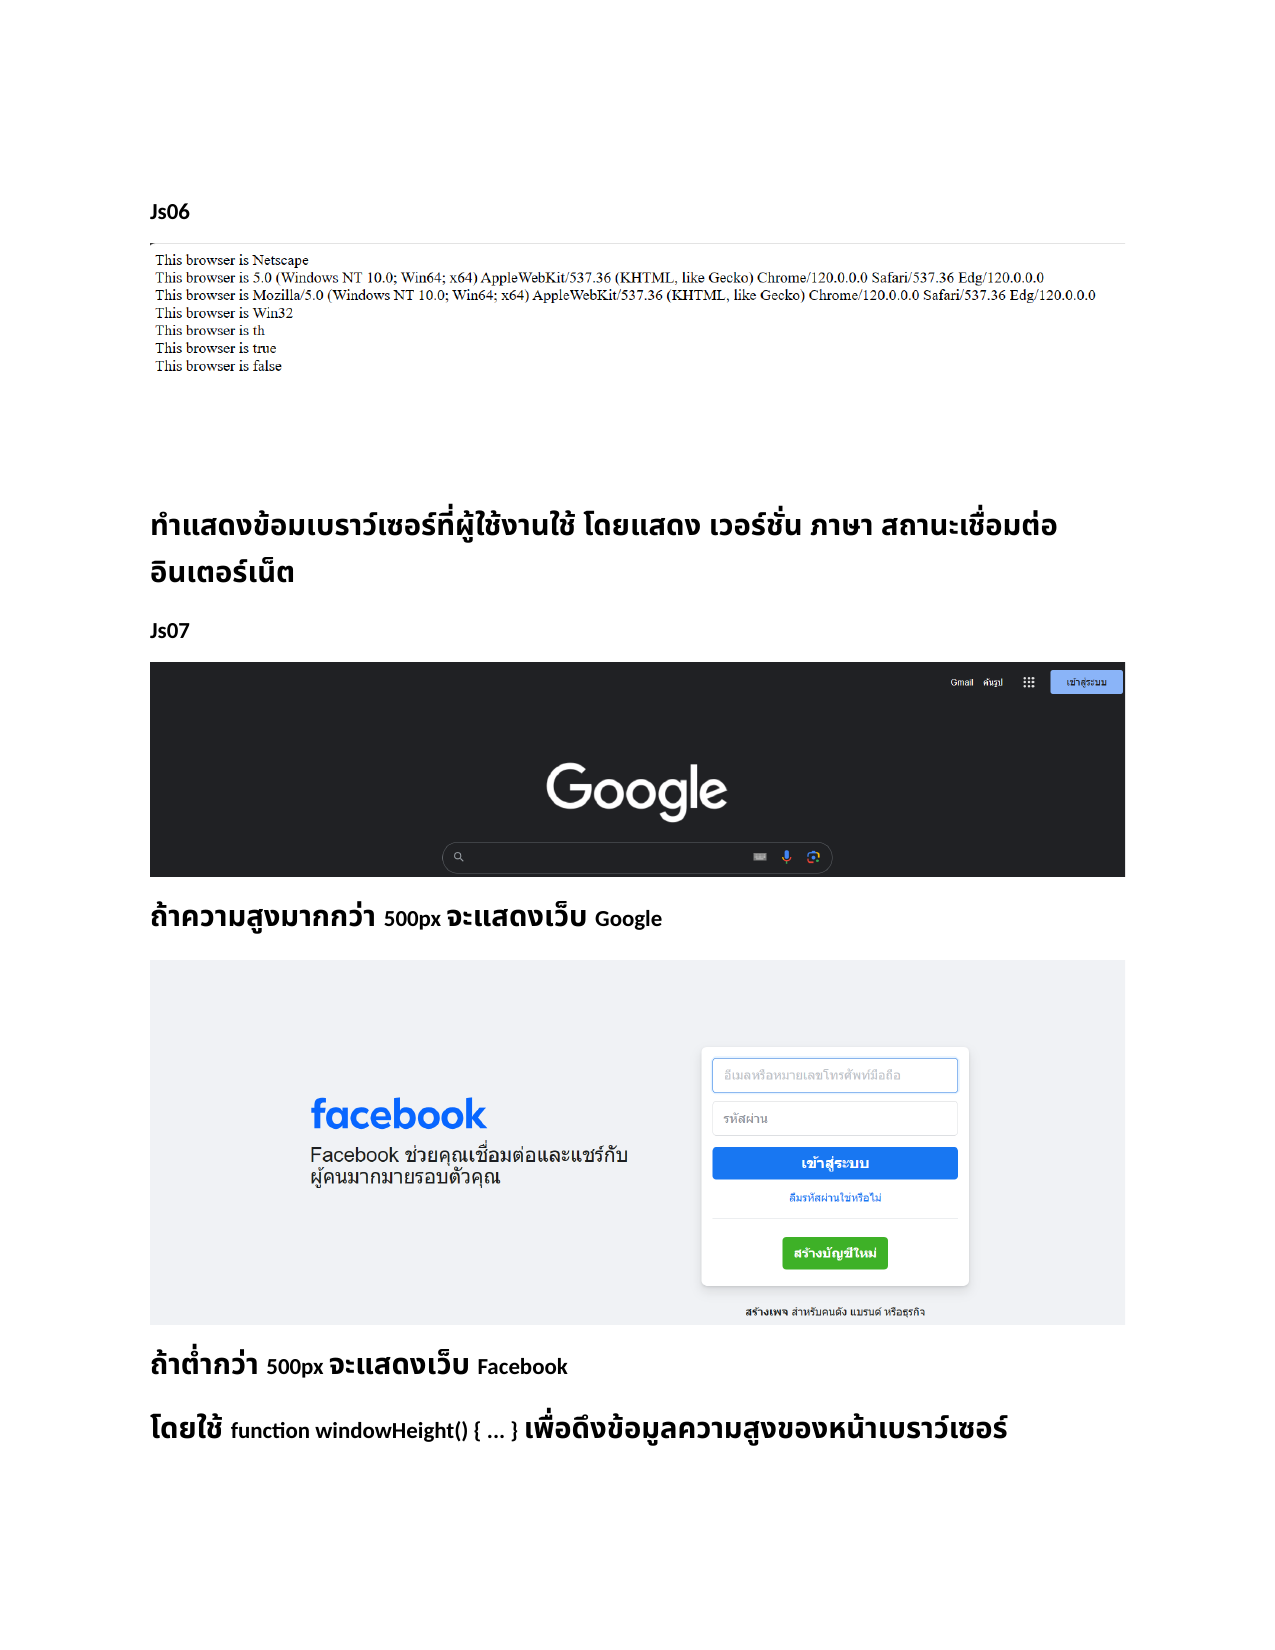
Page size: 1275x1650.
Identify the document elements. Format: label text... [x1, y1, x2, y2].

text โดยใช้ function windowHeight() { ... } เพื่อดึงข้อมูลความสูงของหน้าเบราว์เซอร์ [150, 1408, 1125, 1452]
text Js07 [150, 616, 1125, 644]
text ถ้าต่ำกว่า 500px จะแสดงเว็บ Facebook [150, 1344, 1125, 1388]
text ทำแสดงข้อมเบราว์เซอร์ที่ผู้ใช้งานใช้ โดยแสดง เวอร์ชั่น ภาษา สถานะเชื่อมต่ออินเตอร์เน็ต [150, 504, 1125, 596]
picture [150, 243, 1125, 486]
picture [150, 662, 1125, 877]
picture [150, 960, 1125, 1325]
text ถ้าความสูงมากกว่า 500px จะแสดงเว็บ Google [150, 896, 1125, 940]
text Js06 [150, 197, 1125, 225]
